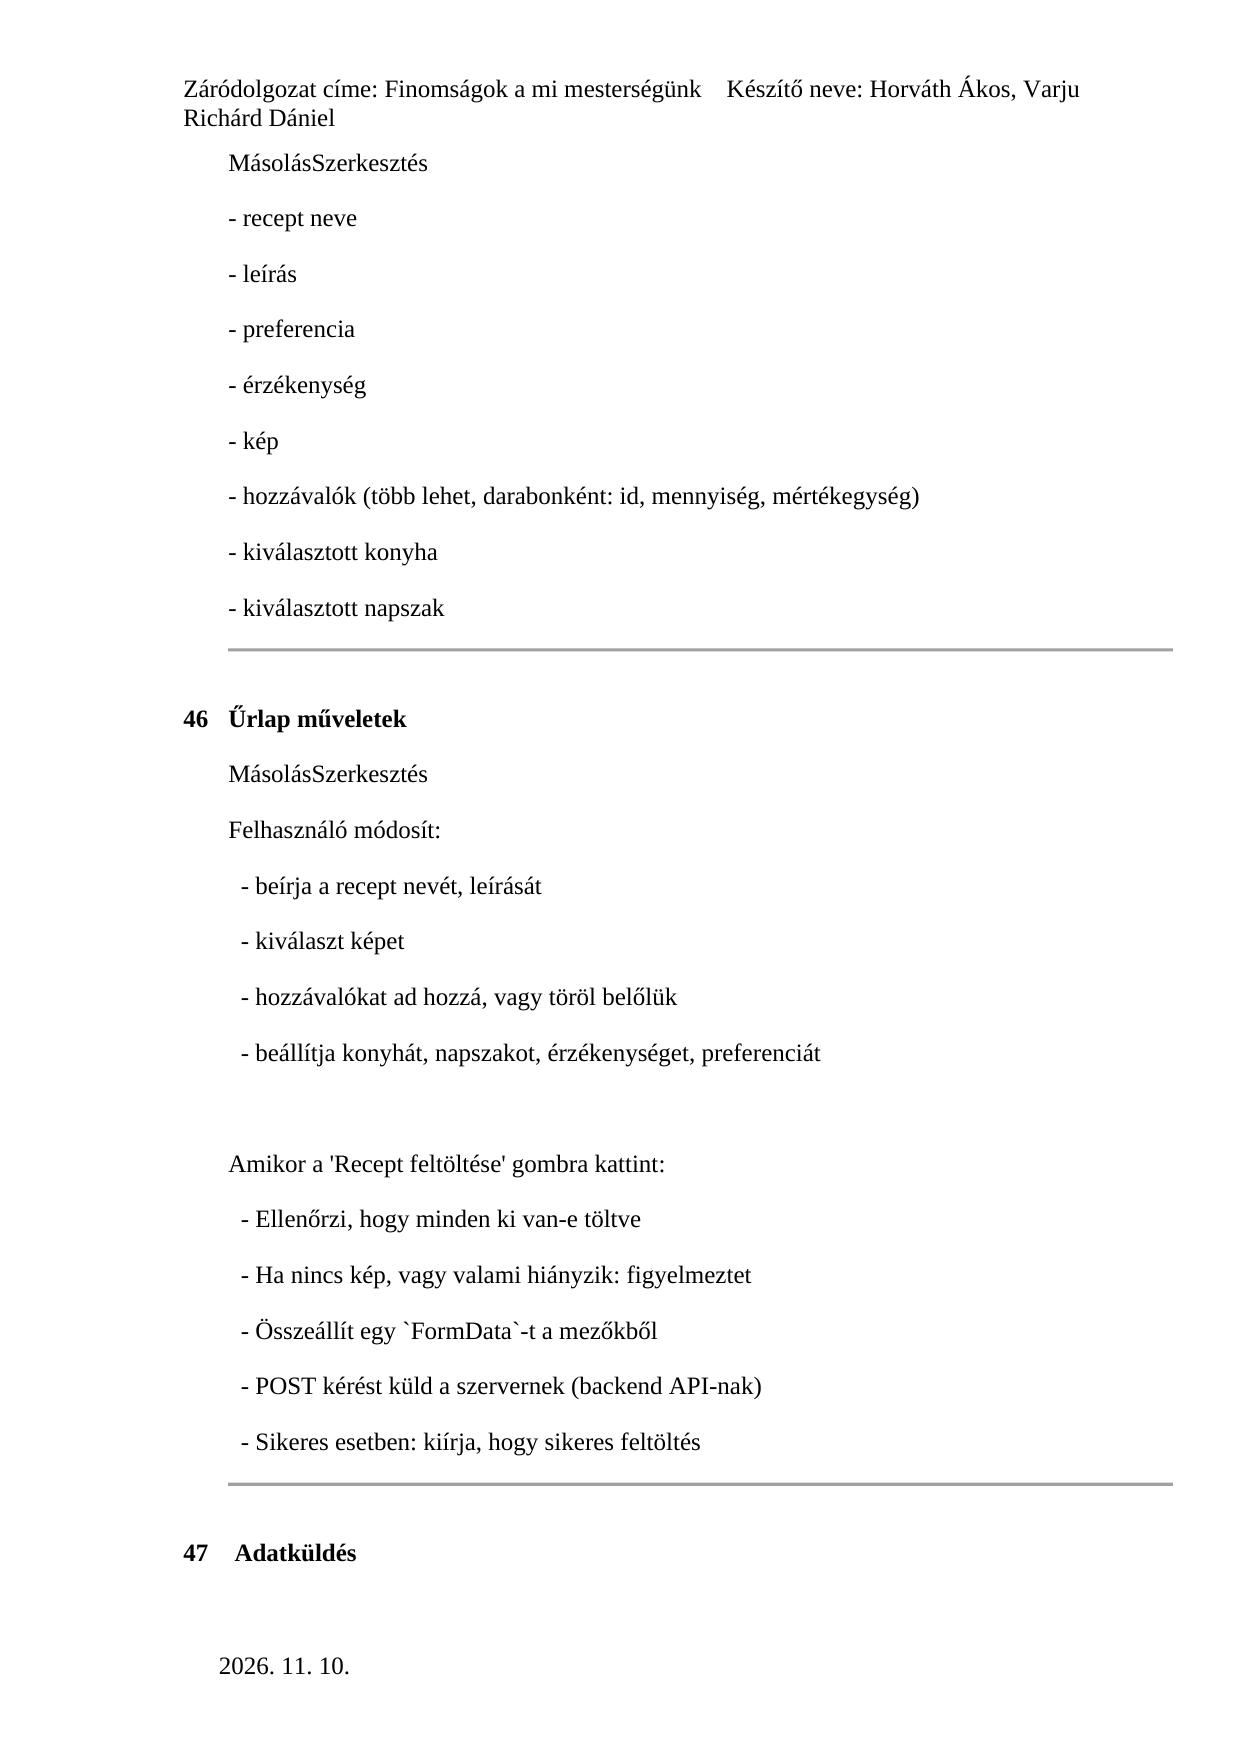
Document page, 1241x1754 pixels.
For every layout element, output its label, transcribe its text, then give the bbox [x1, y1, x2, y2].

text - beírja a recept nevét, leírását [228, 871, 1092, 899]
text MásolásSzerkesztés [228, 148, 1092, 176]
text MásolásSzerkesztés [228, 759, 1092, 788]
text - kiválaszt képet [228, 926, 1092, 955]
text Amikor a 'Recept feltöltése' gombra kattint: [228, 1149, 1092, 1178]
text - kiválasztott konyha [228, 537, 1092, 566]
text - POST kérést küld a szervernek (backend API-nak) [228, 1371, 1092, 1400]
text Felhasználó módosít: [228, 815, 1092, 844]
text - hozzávalók (több lehet, darabonként: id, mennyiség, mértékegység) [228, 481, 1092, 510]
text - hozzávalókat ad hozzá, vagy töröl belőlük [228, 982, 1092, 1011]
text - érzékenység [228, 370, 1092, 399]
text - beállítja konyhát, napszakot, érzékenységet, preferenciát [228, 1038, 1092, 1066]
text - kép [228, 426, 1092, 454]
list Adatküldés [183, 1538, 1092, 1567]
text - kiválasztott napszak [228, 593, 1092, 621]
text - Összeállít egy `FormData`-t a mezőkből [228, 1316, 1092, 1344]
text - leírás [228, 259, 1092, 288]
list Űrlap műveletek [183, 704, 1092, 733]
text - recept neve [228, 203, 1092, 232]
text - preferencia [228, 314, 1092, 343]
text - Ellenőrzi, hogy minden ki van-e töltve [228, 1204, 1092, 1233]
text - Sikeres esetben: kiírja, hogy sikeres feltöltés [228, 1427, 1092, 1456]
text - Ha nincs kép, vagy valami hiányzik: figyelmeztet [228, 1260, 1092, 1289]
